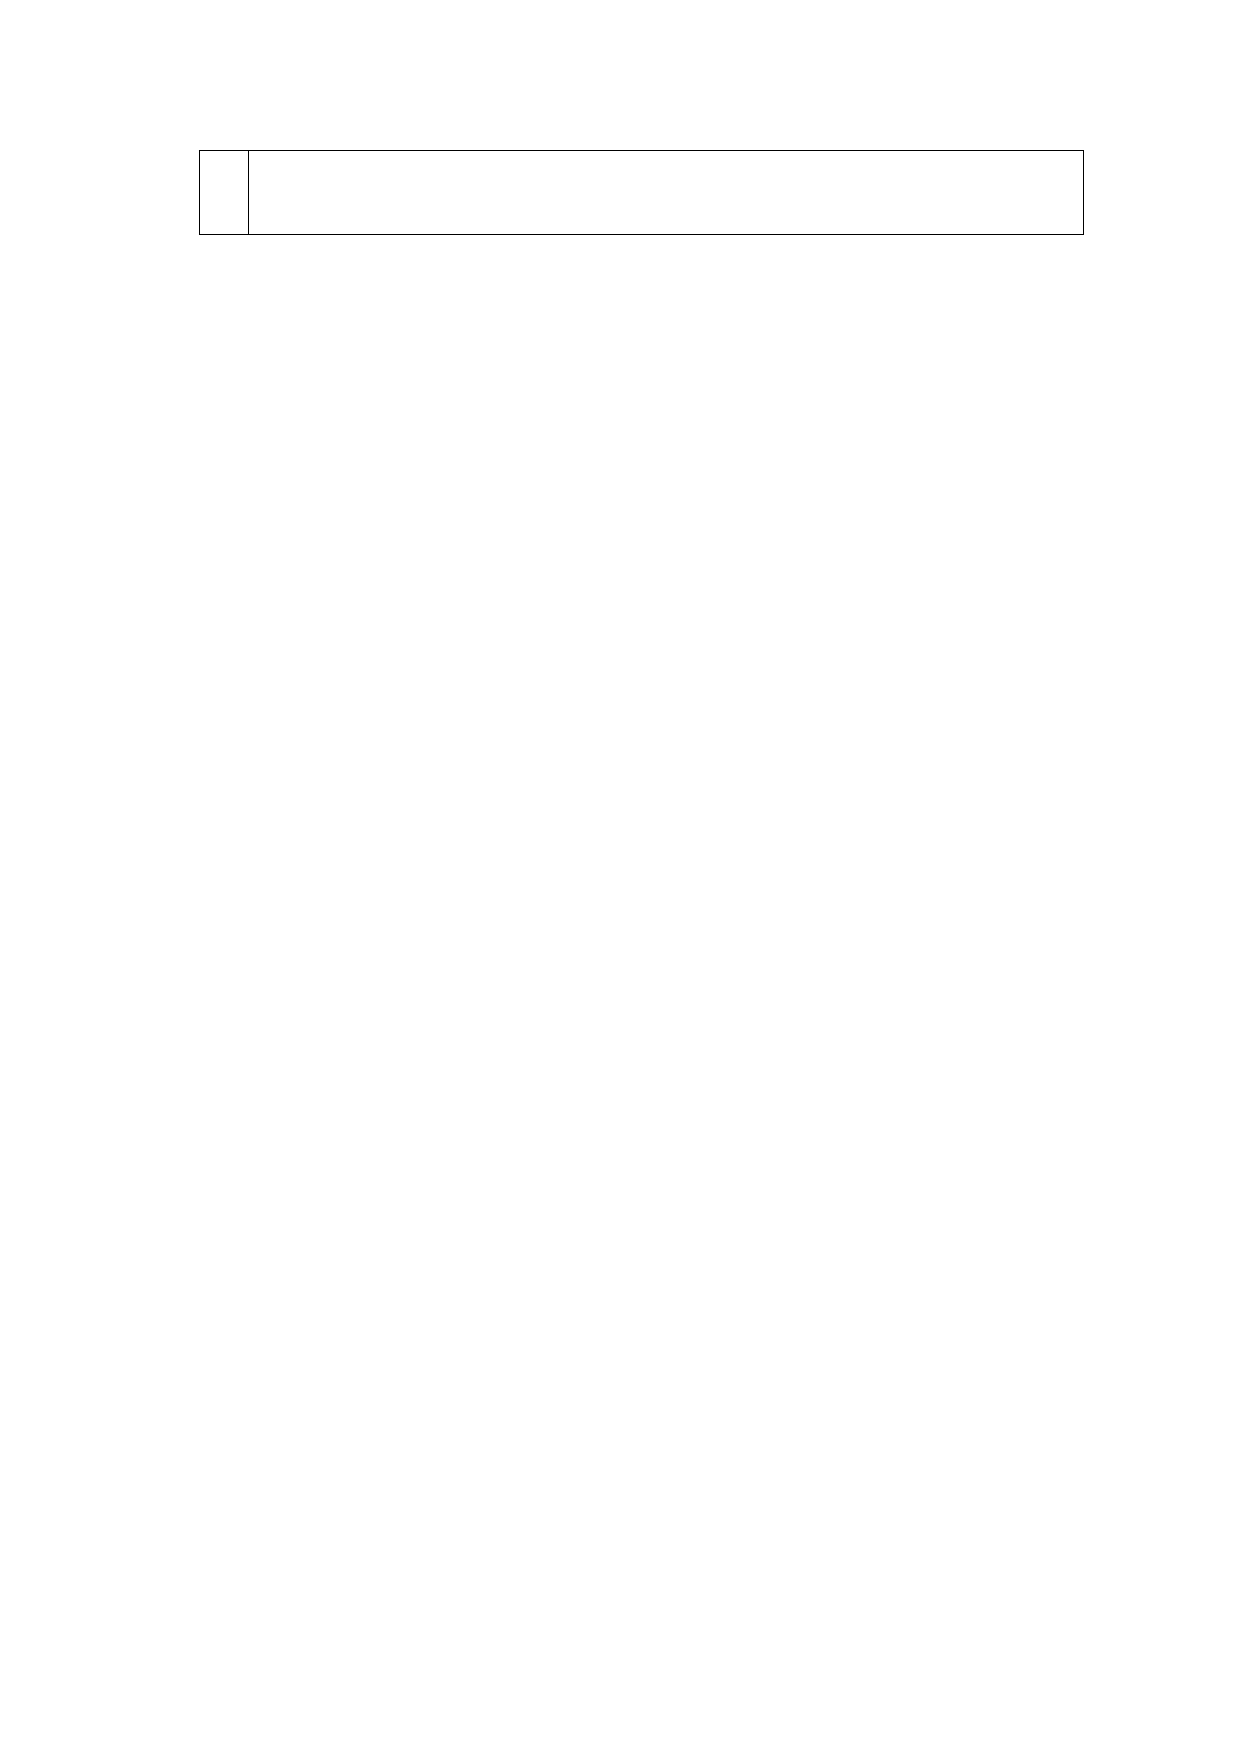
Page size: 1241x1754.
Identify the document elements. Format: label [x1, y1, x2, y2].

table_cell [249, 151, 1083, 234]
table_cell [200, 151, 248, 234]
